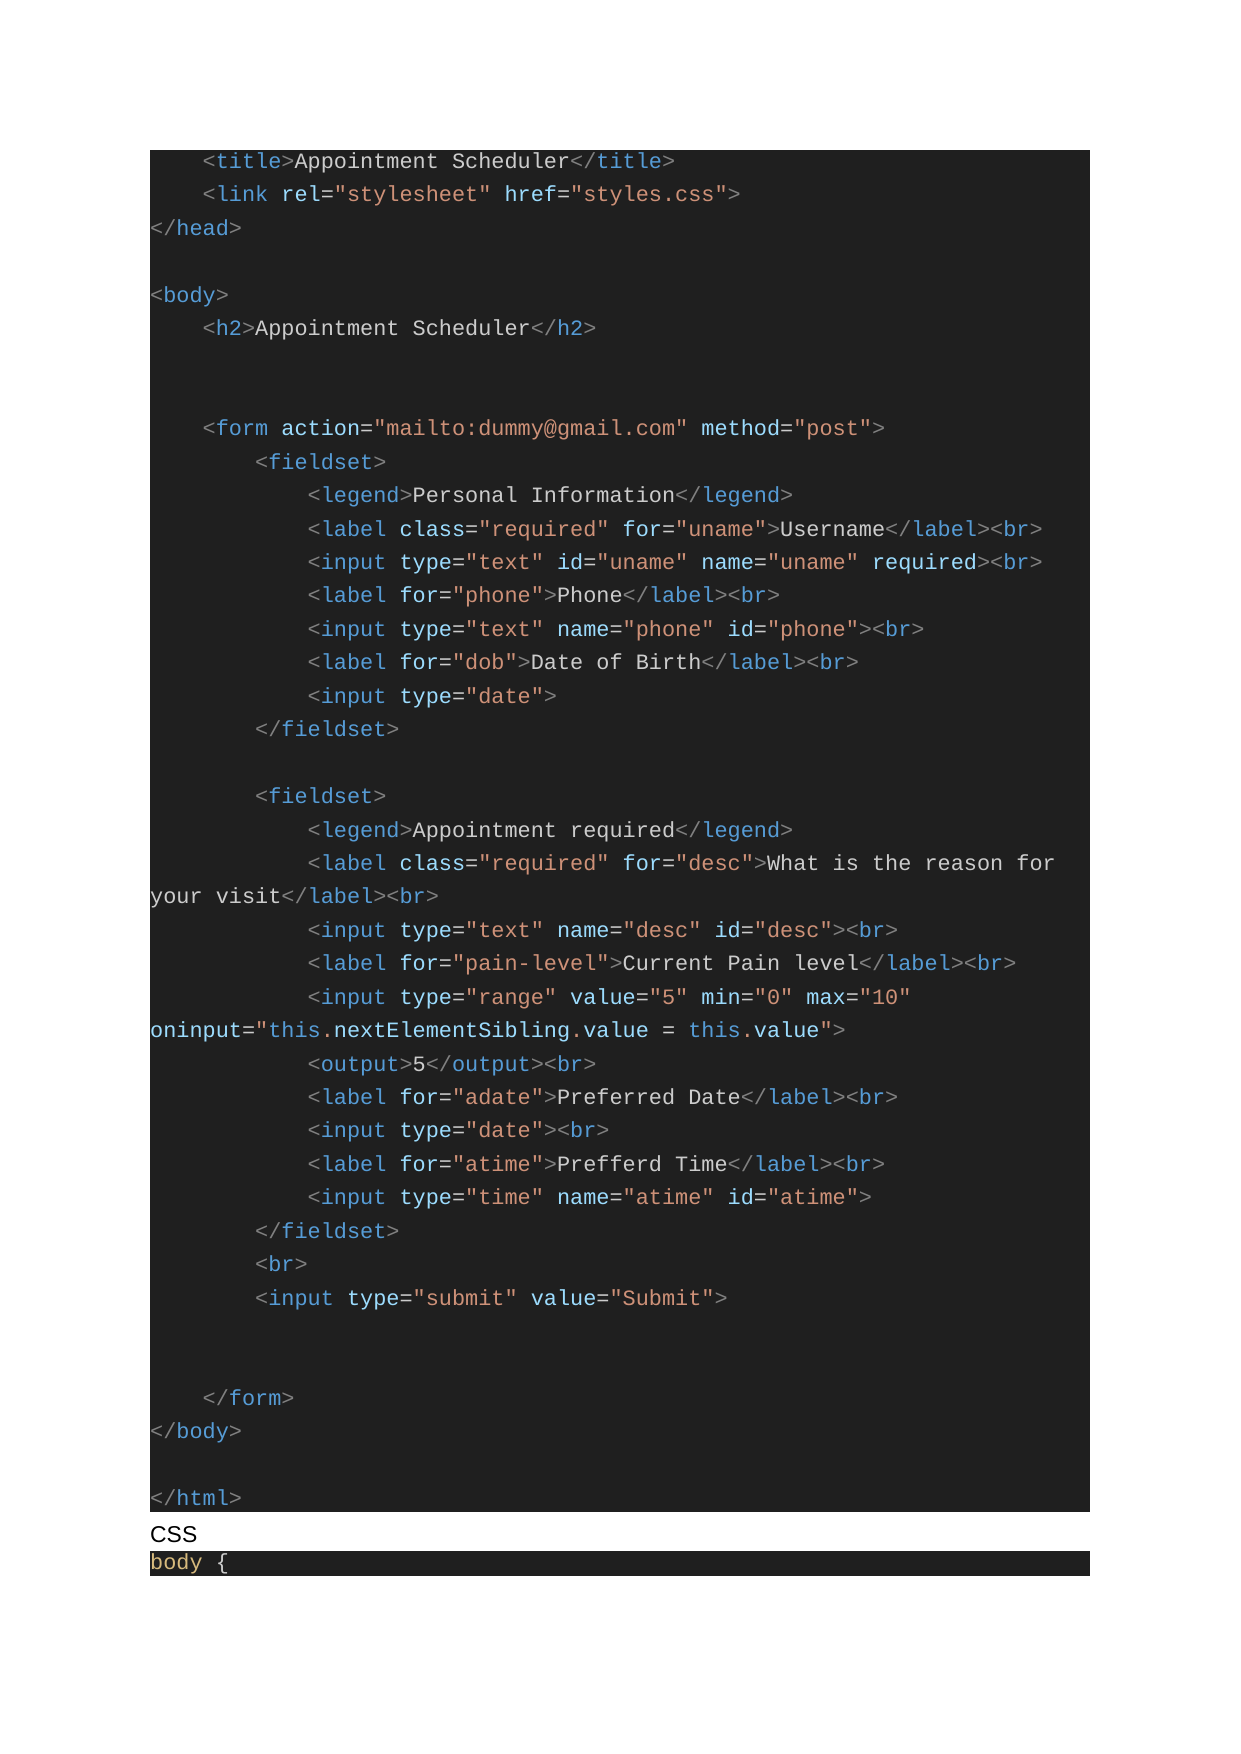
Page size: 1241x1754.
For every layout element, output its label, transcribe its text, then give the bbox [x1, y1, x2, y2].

text body { [150, 1551, 1090, 1576]
text <form action="mailto:dummy@gmail.com" method="post"> [150, 417, 1090, 442]
text <input type="date"><br> [150, 1120, 1090, 1144]
text <output>5</output><br> [150, 1053, 1090, 1078]
text <legend>Appointment required</legend> [150, 819, 1090, 843]
text <input type="time" name="atime" id="atime"> [150, 1187, 1090, 1211]
text <input type="text" name="desc" id="desc"><br> [150, 919, 1090, 944]
text <link rel="stylesheet" href="styles.css"> [150, 183, 1090, 208]
text <label for="pain-level">Current Pain level</label><br> [150, 952, 1090, 977]
text <body> [150, 284, 1090, 308]
text </html> [150, 1487, 1090, 1512]
text <label for="dob">Date of Birth</label><br> [150, 652, 1090, 676]
text <h2>Appointment Scheduler</h2> [150, 317, 1090, 342]
text <label class="required" for="uname">Username</label><br> [150, 518, 1090, 543]
text <title>Appointment Scheduler</title> [150, 150, 1090, 175]
text <legend>Personal Information</legend> [150, 484, 1090, 509]
text </fieldset> [150, 718, 1090, 743]
text <label for="phone">Phone</label><br> [150, 585, 1090, 609]
text </body> [150, 1421, 1090, 1445]
text <label class="required" for="desc">What is the reason for your visit</label><br> [150, 852, 1090, 910]
text </head> [150, 217, 1090, 242]
text <input type="text" name="phone" id="phone"><br> [150, 618, 1090, 643]
text <input type="date"> [150, 685, 1090, 710]
text <input type="text" id="uname" name="uname" required><br> [150, 551, 1090, 576]
text CSS [150, 1521, 1090, 1547]
text <br> [150, 1253, 1090, 1278]
text <fieldset> [150, 451, 1090, 476]
text <input type="submit" value="Submit"> [150, 1287, 1090, 1312]
text <fieldset> [150, 785, 1090, 810]
text <label for="adate">Preferred Date</label><br> [150, 1086, 1090, 1111]
text </fieldset> [150, 1220, 1090, 1245]
text <label for="atime">Prefferd Time</label><br> [150, 1153, 1090, 1178]
text <input type="range" value="5" min="0" max="10" oninput="this.nextElementSibling.value = this.value"> [150, 986, 1090, 1044]
text </form> [150, 1387, 1090, 1412]
